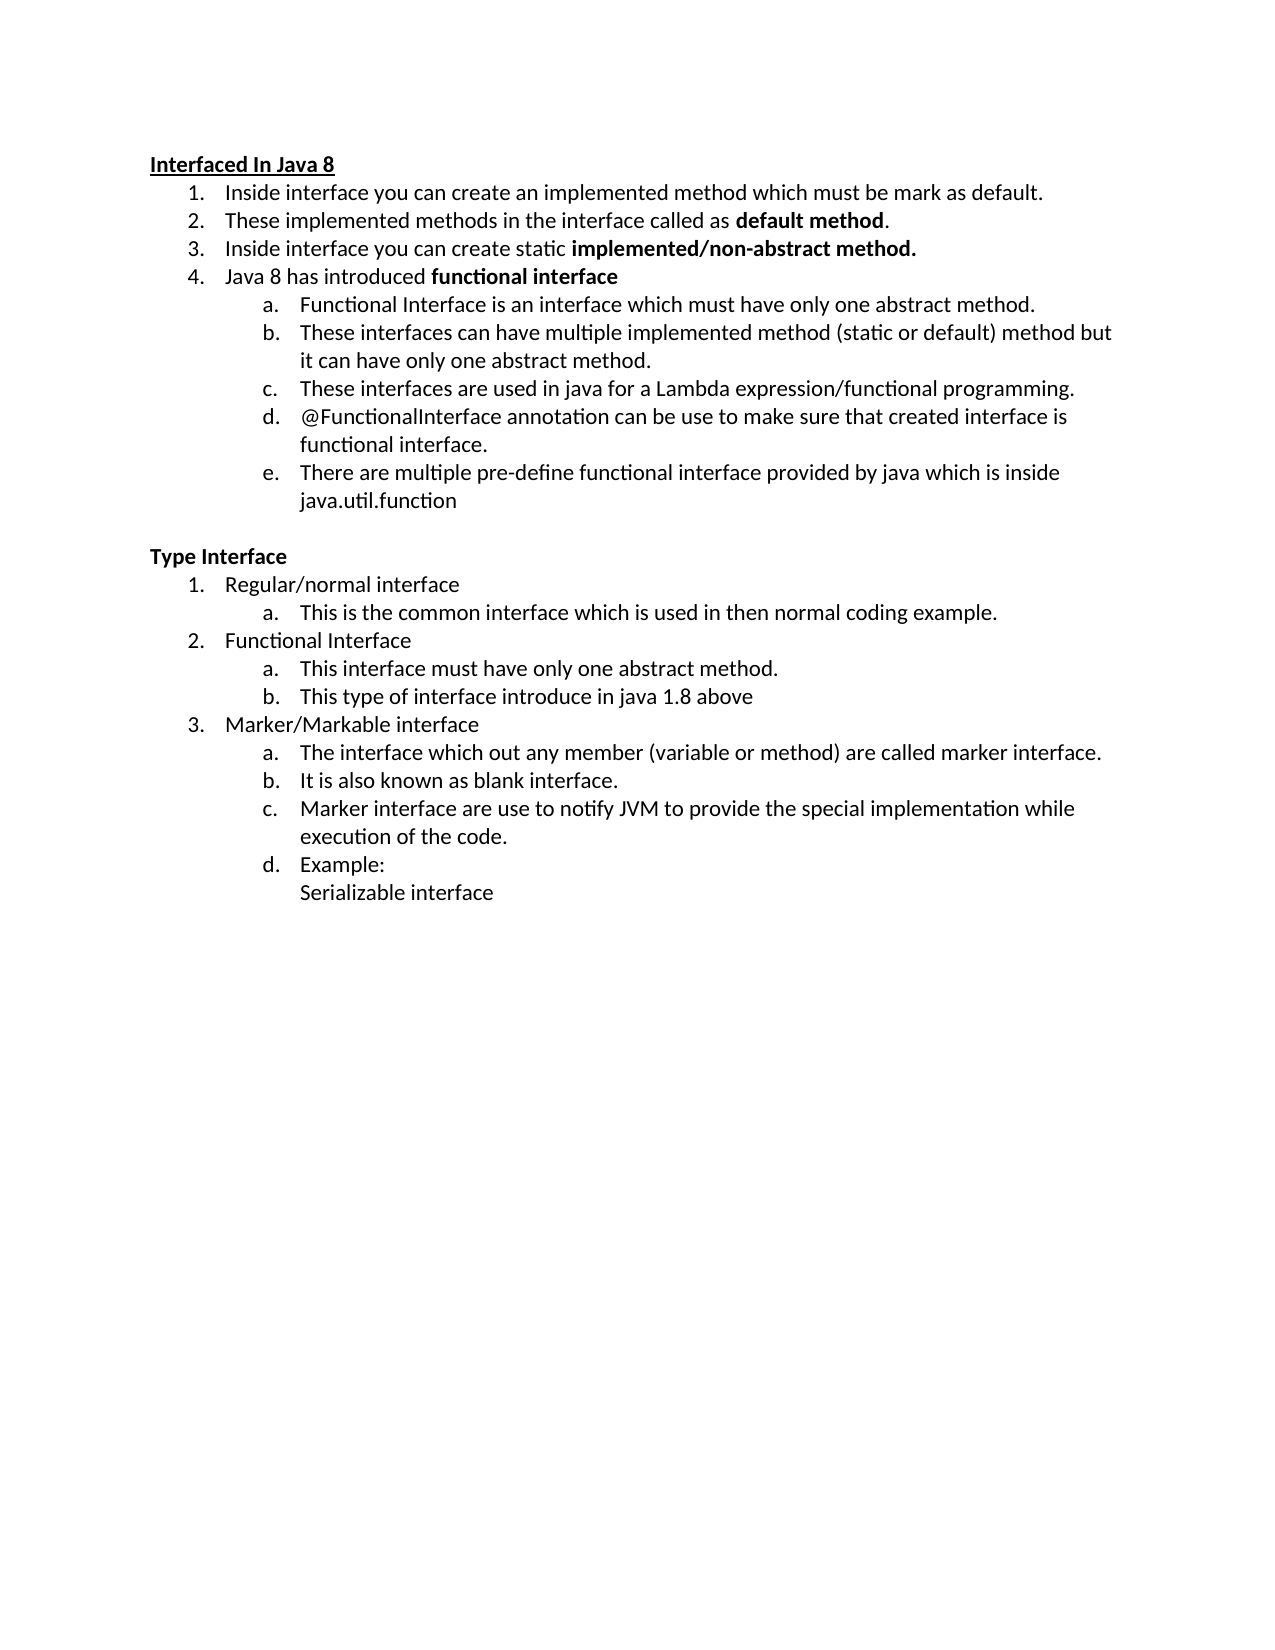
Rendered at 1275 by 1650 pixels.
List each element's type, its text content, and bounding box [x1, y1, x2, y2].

list Regular/normal interface [187, 570, 1125, 598]
list This type of interface introduce in java 1.8 above [262, 682, 1125, 710]
list Marker/Markable interface [187, 710, 1125, 738]
list Functional Interface is an interface which must have only one abstract method. [262, 290, 1125, 318]
list The interface which out any member (variable or method) are called marker interface. [262, 738, 1125, 766]
text Serializable interface [300, 878, 1125, 907]
list It is also known as blank interface. [262, 766, 1125, 794]
list These implemented methods in the interface called as default method. [187, 206, 1125, 234]
list Inside interface you can create an implemented method which must be mark as default. [187, 178, 1125, 206]
list Marker interface are use to notify JVM to provide the special implementation while execution of the code. [262, 794, 1125, 851]
list Functional Interface [187, 626, 1125, 654]
list Java 8 has introduced functional interface [187, 262, 1125, 290]
list Inside interface you can create static implemented/non-abstract method. [187, 234, 1125, 262]
list There are multiple pre-define functional interface provided by java which is inside java.util.function [262, 458, 1125, 514]
text Type Interface [150, 542, 1125, 570]
list This is the common interface which is used in then normal coding example. [262, 598, 1125, 626]
text Interfaced In Java 8 [150, 150, 1125, 178]
list Example: [262, 851, 1125, 878]
list These interfaces are used in java for a Lambda expression/functional programming. [262, 374, 1125, 402]
list These interfaces can have multiple implemented method (static or default) method but it can have only one abstract method. [262, 318, 1125, 374]
list @FunctionalInterface annotation can be use to make sure that created interface is functional interface. [262, 402, 1125, 458]
list This interface must have only one abstract method. [262, 654, 1125, 682]
